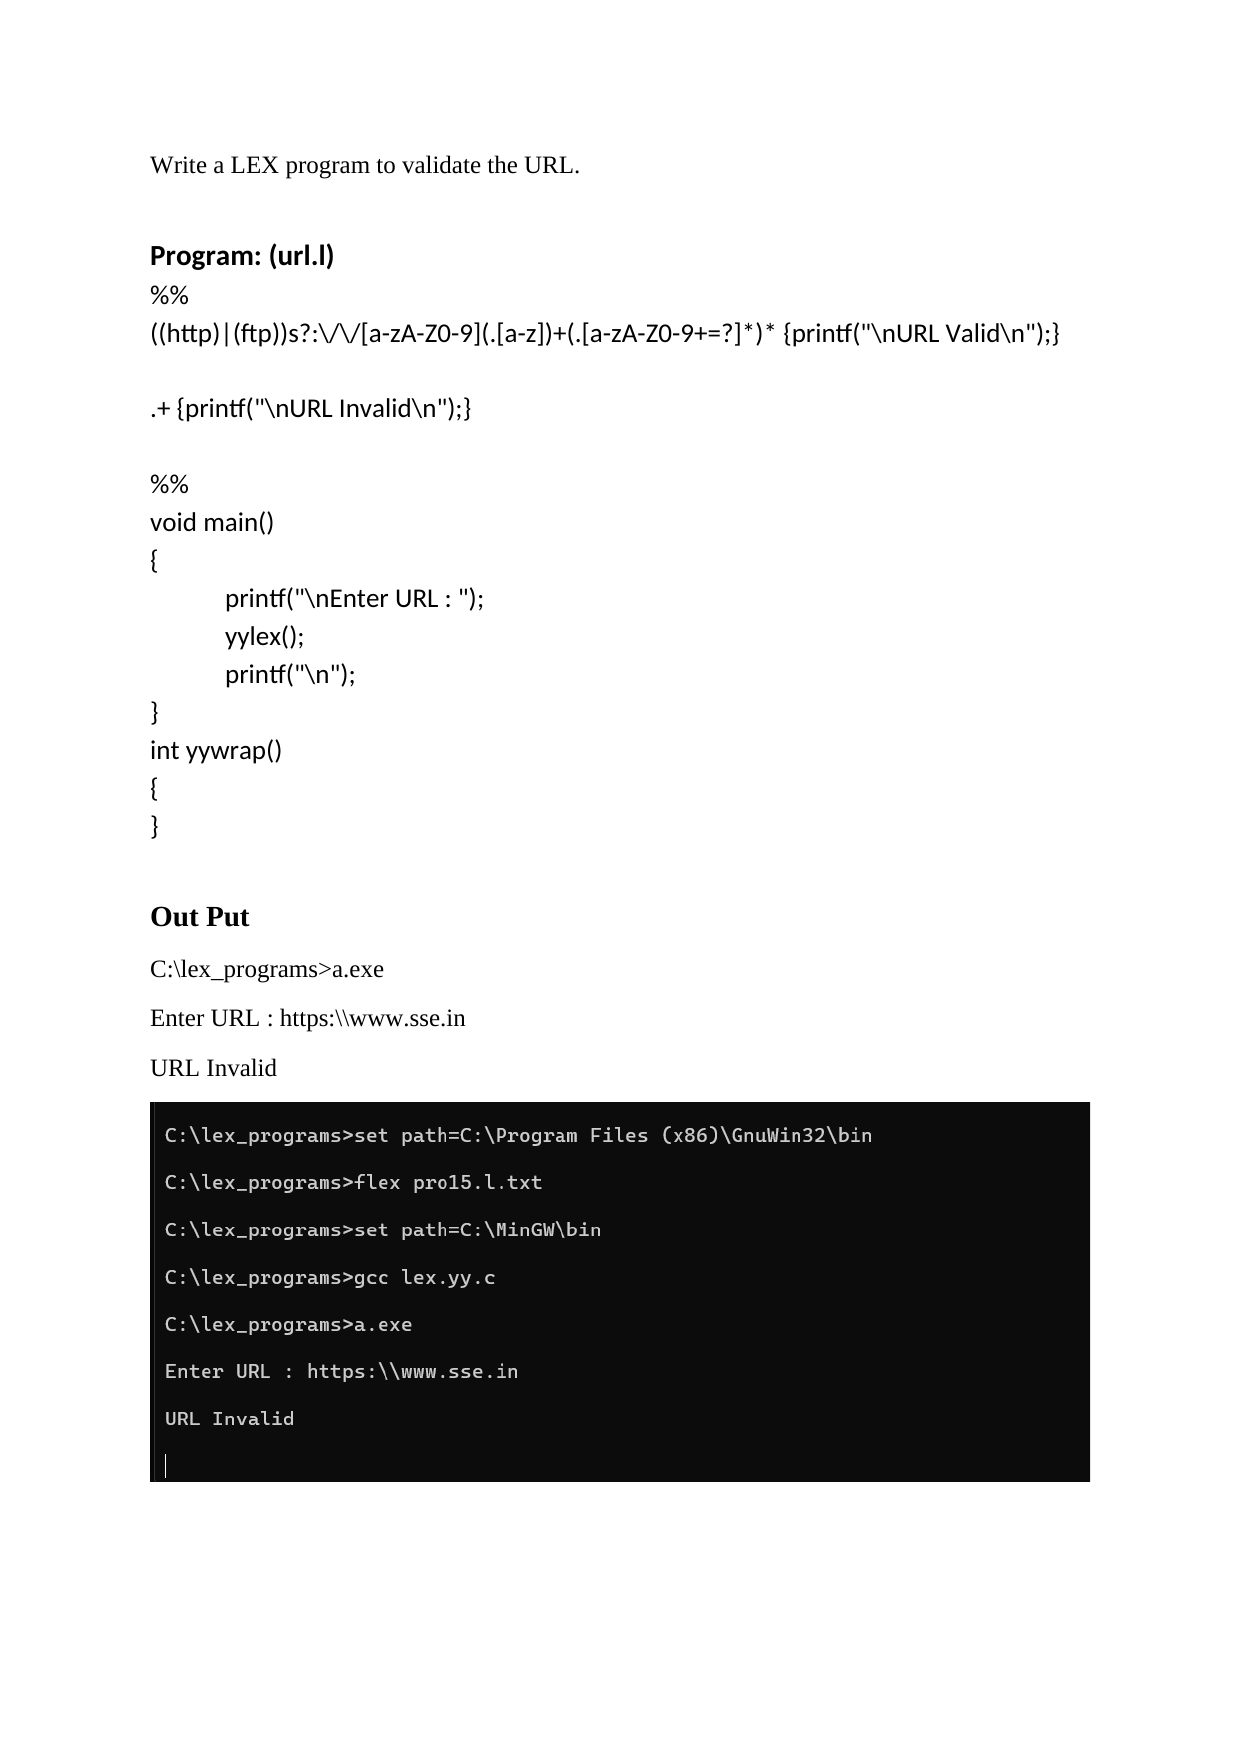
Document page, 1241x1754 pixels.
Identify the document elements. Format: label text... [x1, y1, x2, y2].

text void main() [150, 505, 1090, 538]
text int yywrap() [150, 733, 1090, 766]
text C:\lex_programs>a.exe [150, 954, 1090, 983]
text printf("\nEnter URL : "); [150, 581, 1090, 614]
text %% [150, 278, 1090, 311]
text { [150, 771, 1090, 804]
text Program: (url.l) [150, 237, 1090, 272]
text yylex(); [150, 619, 1090, 652]
text Enter URL : https:\\www.sse.in [150, 1003, 1090, 1032]
text { [150, 543, 1090, 576]
text Out Put [150, 899, 1090, 933]
text %% [150, 467, 1090, 500]
text } [150, 809, 1090, 842]
text URL Invalid [150, 1053, 1090, 1082]
text printf("\n"); [150, 657, 1090, 690]
text ((http)|(ftp))s?:\/\/[a-zA-Z0-9](.[a-z])+(.[a-zA-Z0-9+=?]*)* {printf("\nURL Valid\n");} [150, 316, 1090, 349]
text Write a LEX program to validate the URL. [150, 150, 1090, 179]
text .+ {printf("\nURL Invalid\n");} [150, 392, 1090, 424]
text } [150, 695, 1090, 728]
picture [150, 1102, 1091, 1482]
